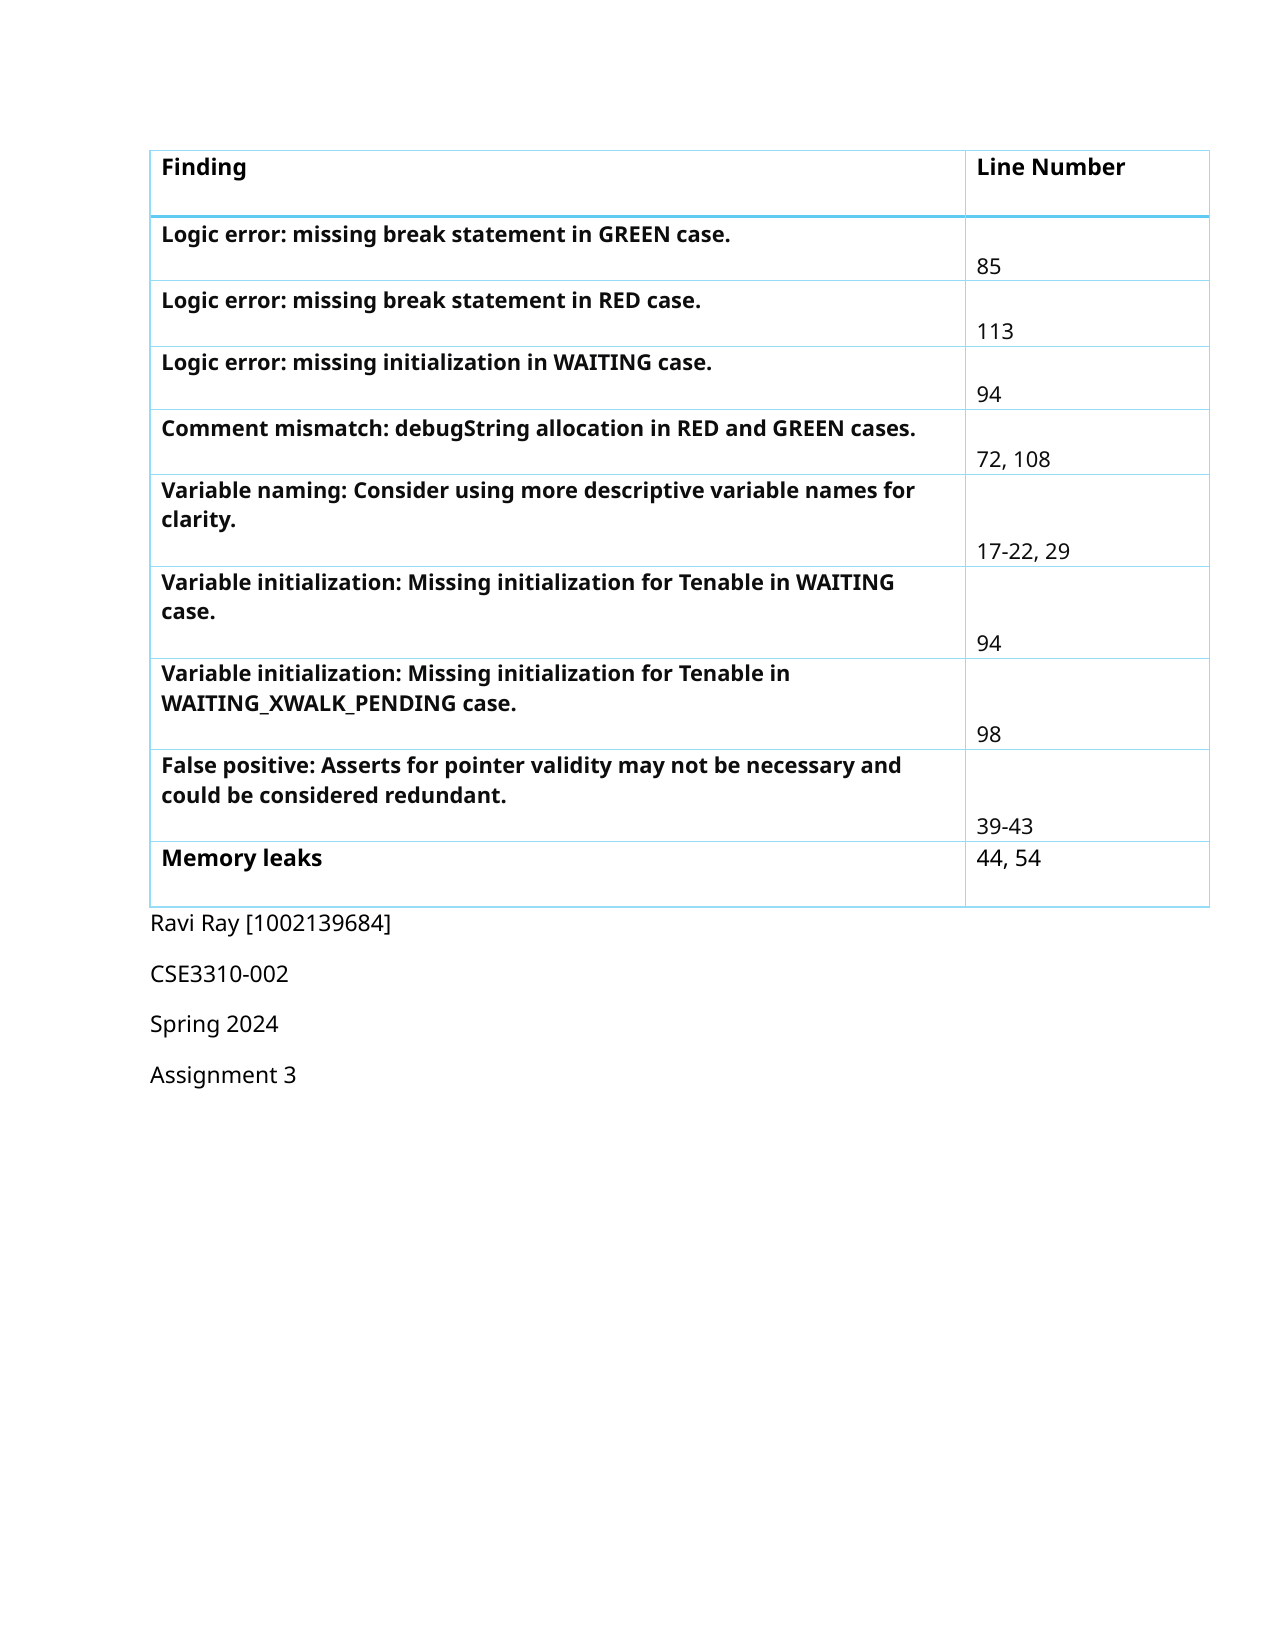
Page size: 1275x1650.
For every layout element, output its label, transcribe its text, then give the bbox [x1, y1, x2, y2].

table_cell Logic error: missing initialization in WAITING case. [151, 347, 965, 408]
table_header Line Number [966, 151, 1209, 215]
table_cell 85 [966, 218, 1209, 280]
table_cell Variable initialization: Missing initialization for Tenable in WAITING_XWALK_PENDING case. [151, 659, 965, 749]
table_cell 94 [966, 567, 1209, 657]
table_cell 94 [966, 347, 1209, 408]
table_cell Variable initialization: Missing initialization for Tenable in WAITING case. [151, 567, 965, 657]
table_cell 17-22, 29 [966, 475, 1209, 566]
table_cell Comment mismatch: debugString allocation in RED and GREEN cases. [151, 410, 965, 474]
table_cell 98 [966, 659, 1209, 749]
table_cell Memory leaks [151, 842, 965, 906]
table_cell 39-43 [966, 750, 1209, 841]
table_cell False positive: Asserts for pointer validity may not be necessary and could be considered redundant. [151, 750, 965, 841]
table_cell Logic error: missing break statement in RED case. [151, 281, 965, 346]
text Spring 2024 [150, 1008, 1125, 1039]
table_cell Logic error: missing break statement in GREEN case. [151, 218, 965, 280]
text CSE3310-002 [150, 958, 1125, 989]
text Assignment 3 [150, 1059, 1125, 1090]
table_cell 72, 108 [966, 410, 1209, 474]
table_cell Variable naming: Consider using more descriptive variable names for clarity. [151, 475, 965, 566]
table_cell 113 [966, 281, 1209, 346]
text Ravi Ray [1002139684] [150, 908, 1125, 939]
table_header Finding [151, 151, 965, 215]
table_cell 44, 54 [966, 842, 1209, 906]
